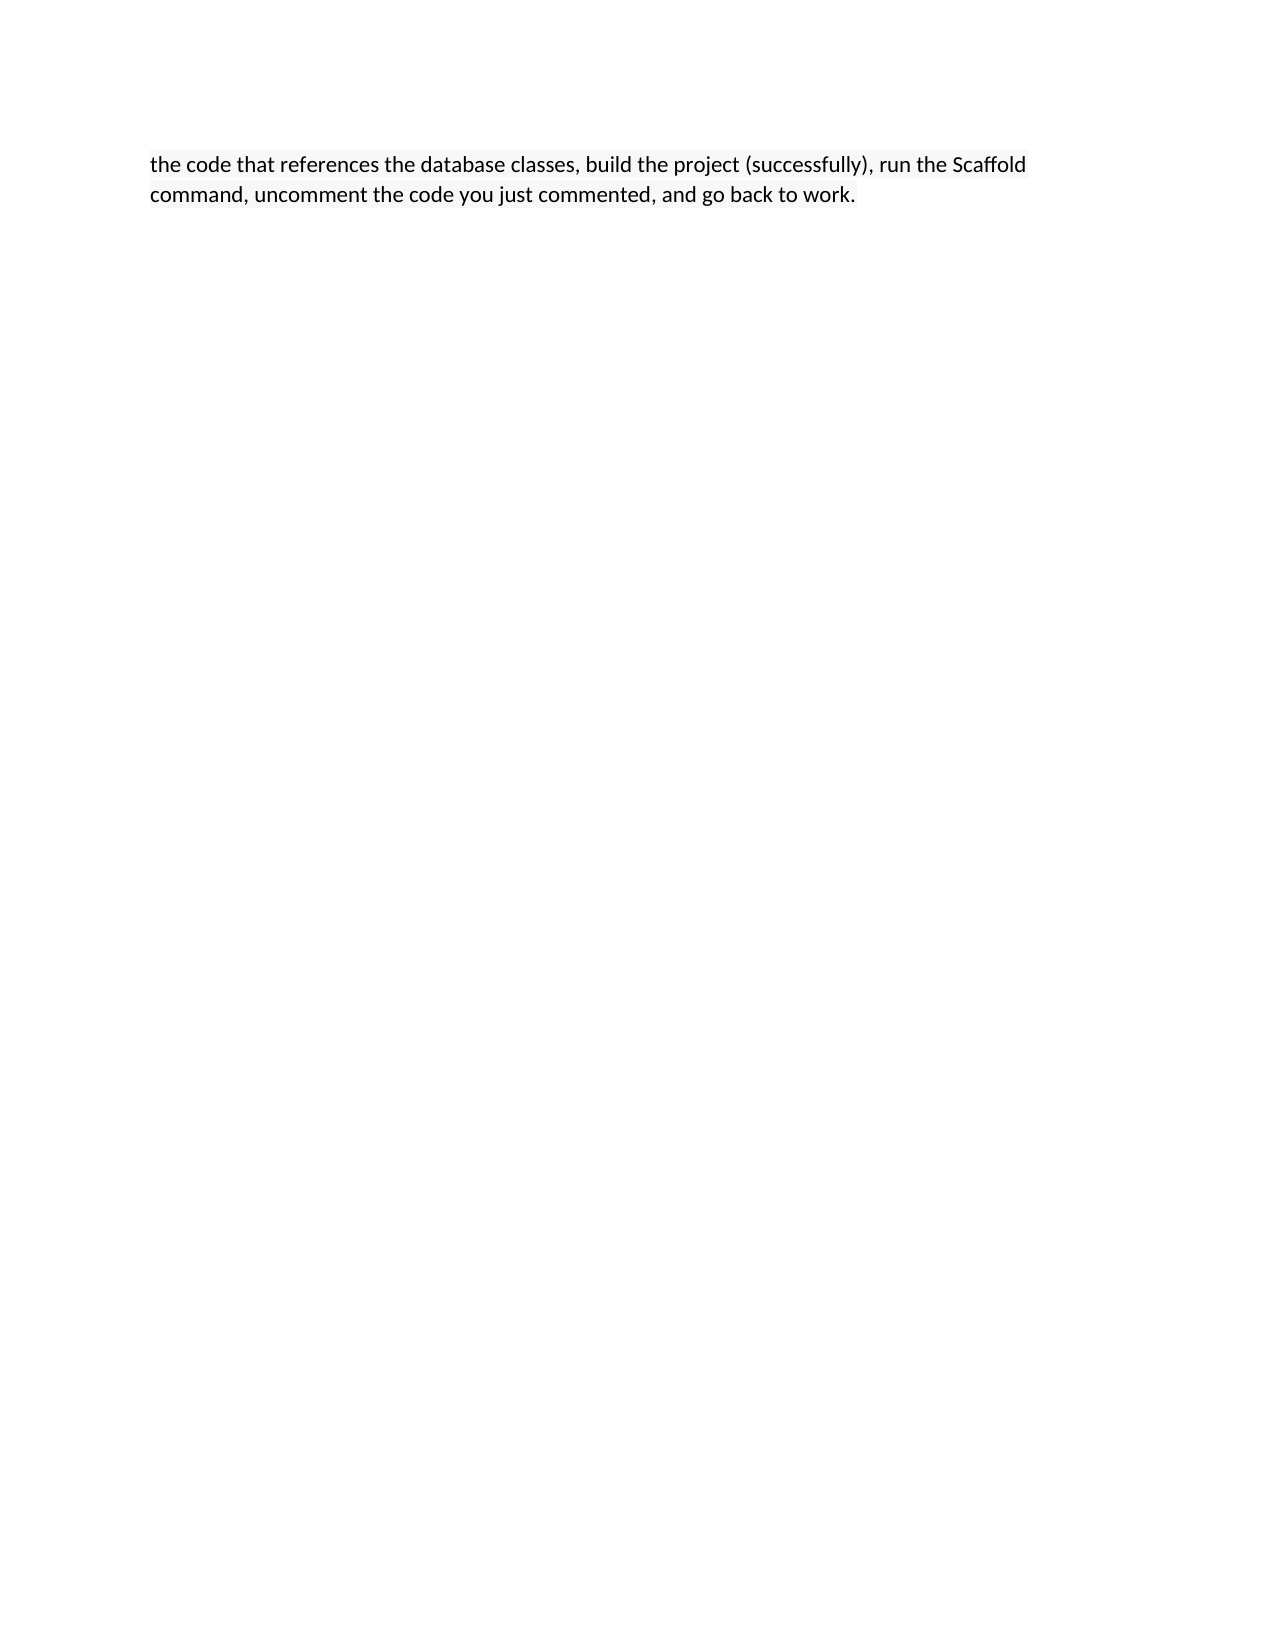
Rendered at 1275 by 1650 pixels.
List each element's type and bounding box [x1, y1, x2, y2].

text [150, 150, 1125, 208]
